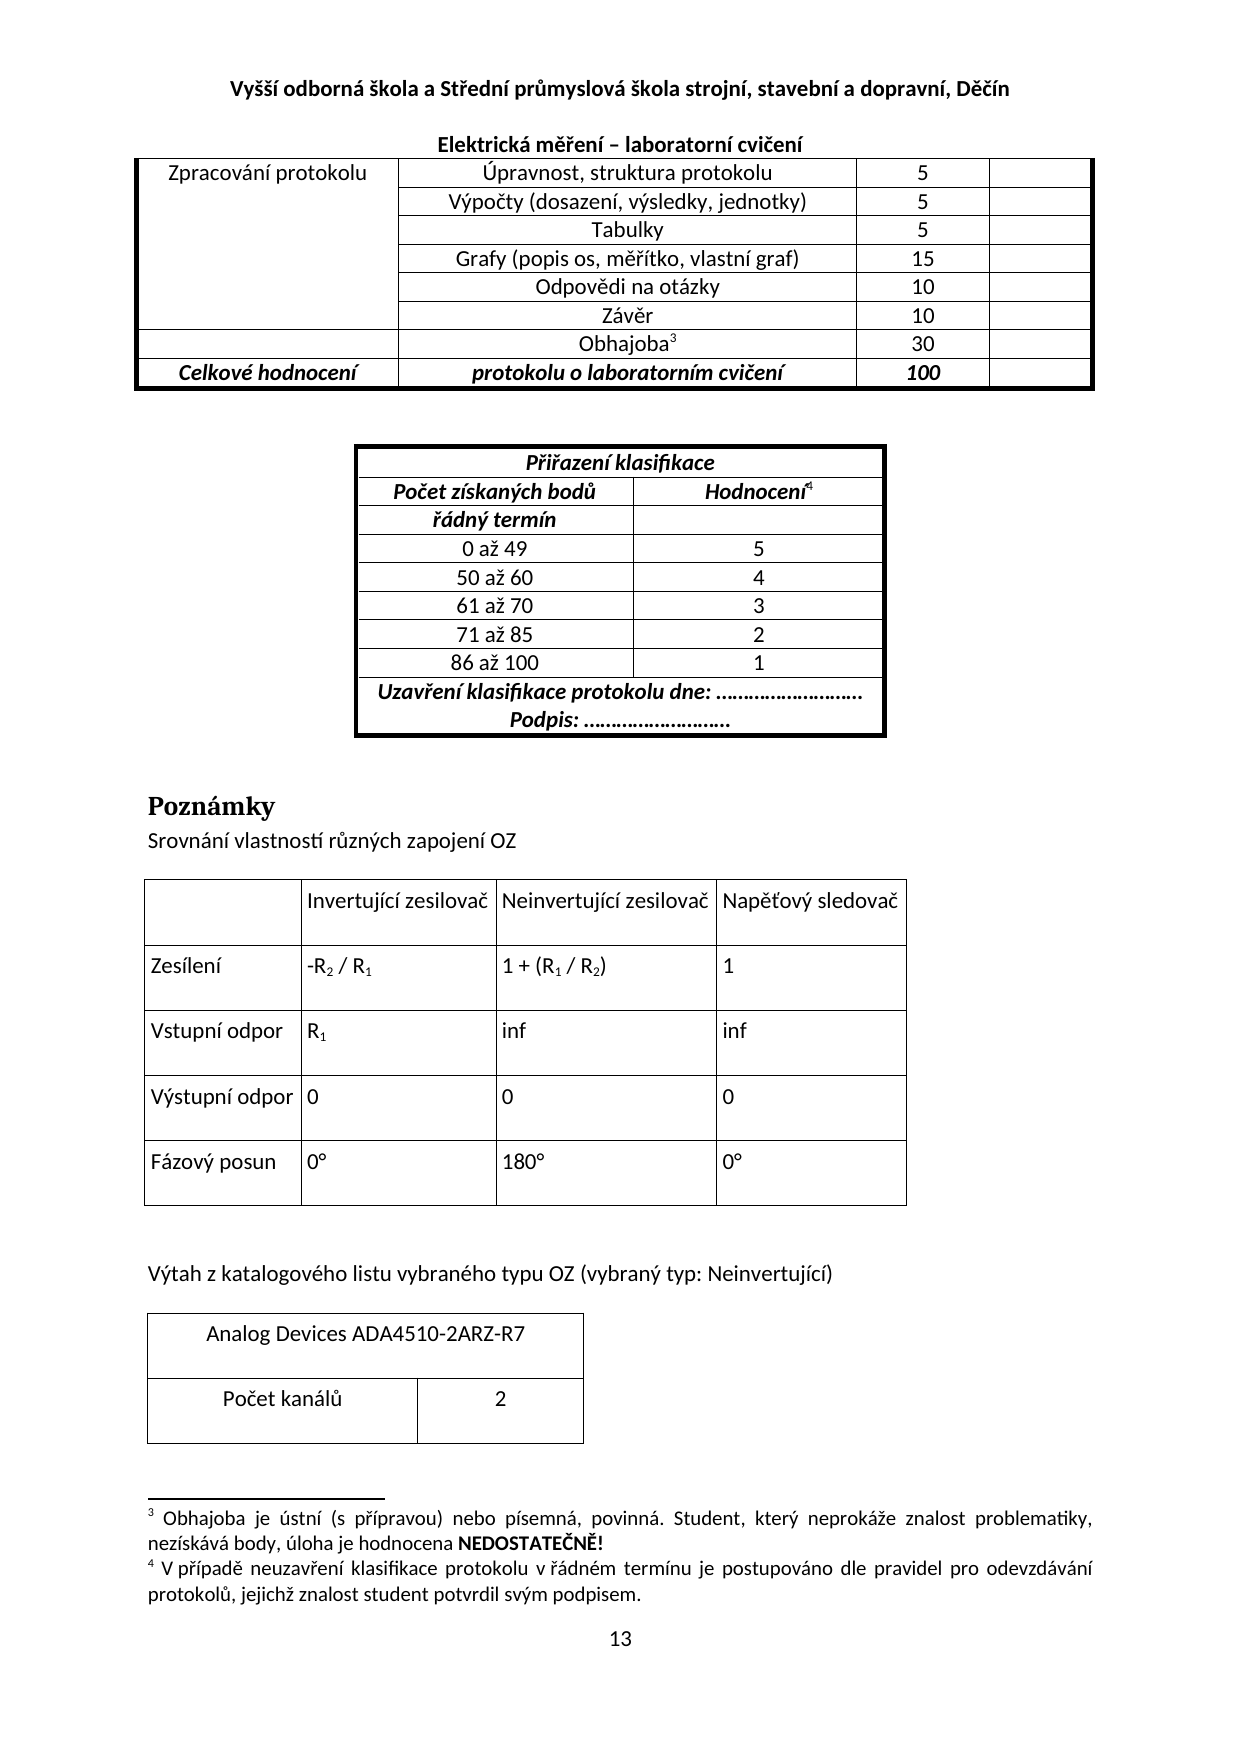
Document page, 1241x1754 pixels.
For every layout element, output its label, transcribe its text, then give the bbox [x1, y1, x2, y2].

table_cell 0° [302, 1141, 496, 1205]
table_cell 4 [634, 563, 882, 591]
table_cell 10 [857, 302, 989, 329]
table_cell -R2 / R1 [302, 946, 496, 1010]
table_cell Tabulky [399, 216, 856, 243]
table_cell 5 [857, 159, 989, 186]
table_header Napěťový sledovač [717, 880, 906, 944]
table_header Analog Devices ADA4510-2ARZ-R7 [148, 1314, 583, 1378]
table_cell 86 až 100 [358, 649, 633, 676]
table_cell protokolu o laboratorním cvičení [399, 359, 856, 386]
table_cell inf [497, 1011, 716, 1075]
table_cell 0 [302, 1076, 496, 1140]
table_cell řádný termín [358, 506, 633, 534]
table_cell 5 [857, 216, 989, 243]
table_cell 100 [857, 359, 989, 386]
table_cell 3 [634, 592, 882, 619]
table_cell [990, 330, 1090, 358]
table_cell Vstupní odpor [145, 1011, 301, 1075]
table_cell 1 [634, 649, 882, 676]
table_cell Výpočty (dosazení, výsledky, jednotky) [399, 188, 856, 215]
table_header [145, 880, 301, 944]
table_cell R1 [302, 1011, 496, 1075]
table_cell Výstupní odpor [145, 1076, 301, 1140]
table_cell Hodnocení [634, 478, 882, 505]
table_cell 0 [717, 1076, 906, 1140]
text Srovnání vlastností různých zapojení OZ [148, 826, 1093, 854]
table_cell [139, 330, 398, 358]
table_cell Úpravnost, struktura protokolu [399, 159, 856, 186]
table_cell [990, 302, 1090, 329]
table_cell [990, 216, 1090, 243]
table_cell 180° [497, 1141, 716, 1205]
table_cell 71 až 85 [358, 620, 633, 648]
table_cell [990, 245, 1090, 272]
table_cell [634, 506, 882, 534]
table_cell inf [717, 1011, 906, 1075]
table_cell Obhajoba [399, 330, 856, 358]
table_cell Uzavření klasifikace protokolu dne: ……………………… Podpis: ……………………… [358, 678, 882, 733]
table_cell [990, 273, 1090, 301]
table_cell Odpovědi na otázky [399, 273, 856, 301]
table_cell Zpracování protokolu [139, 159, 398, 329]
table_cell 30 [857, 330, 989, 358]
table_cell 2 [634, 620, 882, 648]
table_cell 1 + (R1 / R2) [497, 946, 716, 1010]
table_cell Celkové hodnocení [139, 359, 398, 386]
table_cell Fázový posun [145, 1141, 301, 1205]
table_cell 2 [418, 1379, 583, 1443]
table_cell Grafy (popis os, měřítko, vlastní graf) [399, 245, 856, 272]
subtitle Poznámky [148, 791, 1093, 822]
table_cell 50 až 60 [358, 563, 633, 591]
table_cell Počet získaných bodů [358, 478, 633, 505]
table_cell Zesílení [145, 946, 301, 1010]
table_cell [990, 188, 1090, 215]
table_cell 5 [857, 188, 989, 215]
table_header Neinvertující zesilovač [497, 880, 716, 944]
table_cell [990, 359, 1090, 386]
table_cell 0 až 49 [358, 535, 633, 562]
table_cell Počet kanálů [148, 1379, 417, 1443]
table_cell 1 [717, 946, 906, 1010]
table_cell 0 [497, 1076, 716, 1140]
table_header Invertující zesilovač [302, 880, 496, 944]
table_cell 61 až 70 [358, 592, 633, 619]
table_cell 5 [634, 535, 882, 562]
table_header Přiřazení klasifikace [358, 449, 882, 477]
table_cell 10 [857, 273, 989, 301]
text Výtah z katalogového listu vybraného typu OZ (vybraný typ: Neinvertující) [148, 1259, 1093, 1287]
table_cell [990, 159, 1090, 186]
table_cell 15 [857, 245, 989, 272]
table_cell 0° [717, 1141, 906, 1205]
table_cell Závěr [399, 302, 856, 329]
